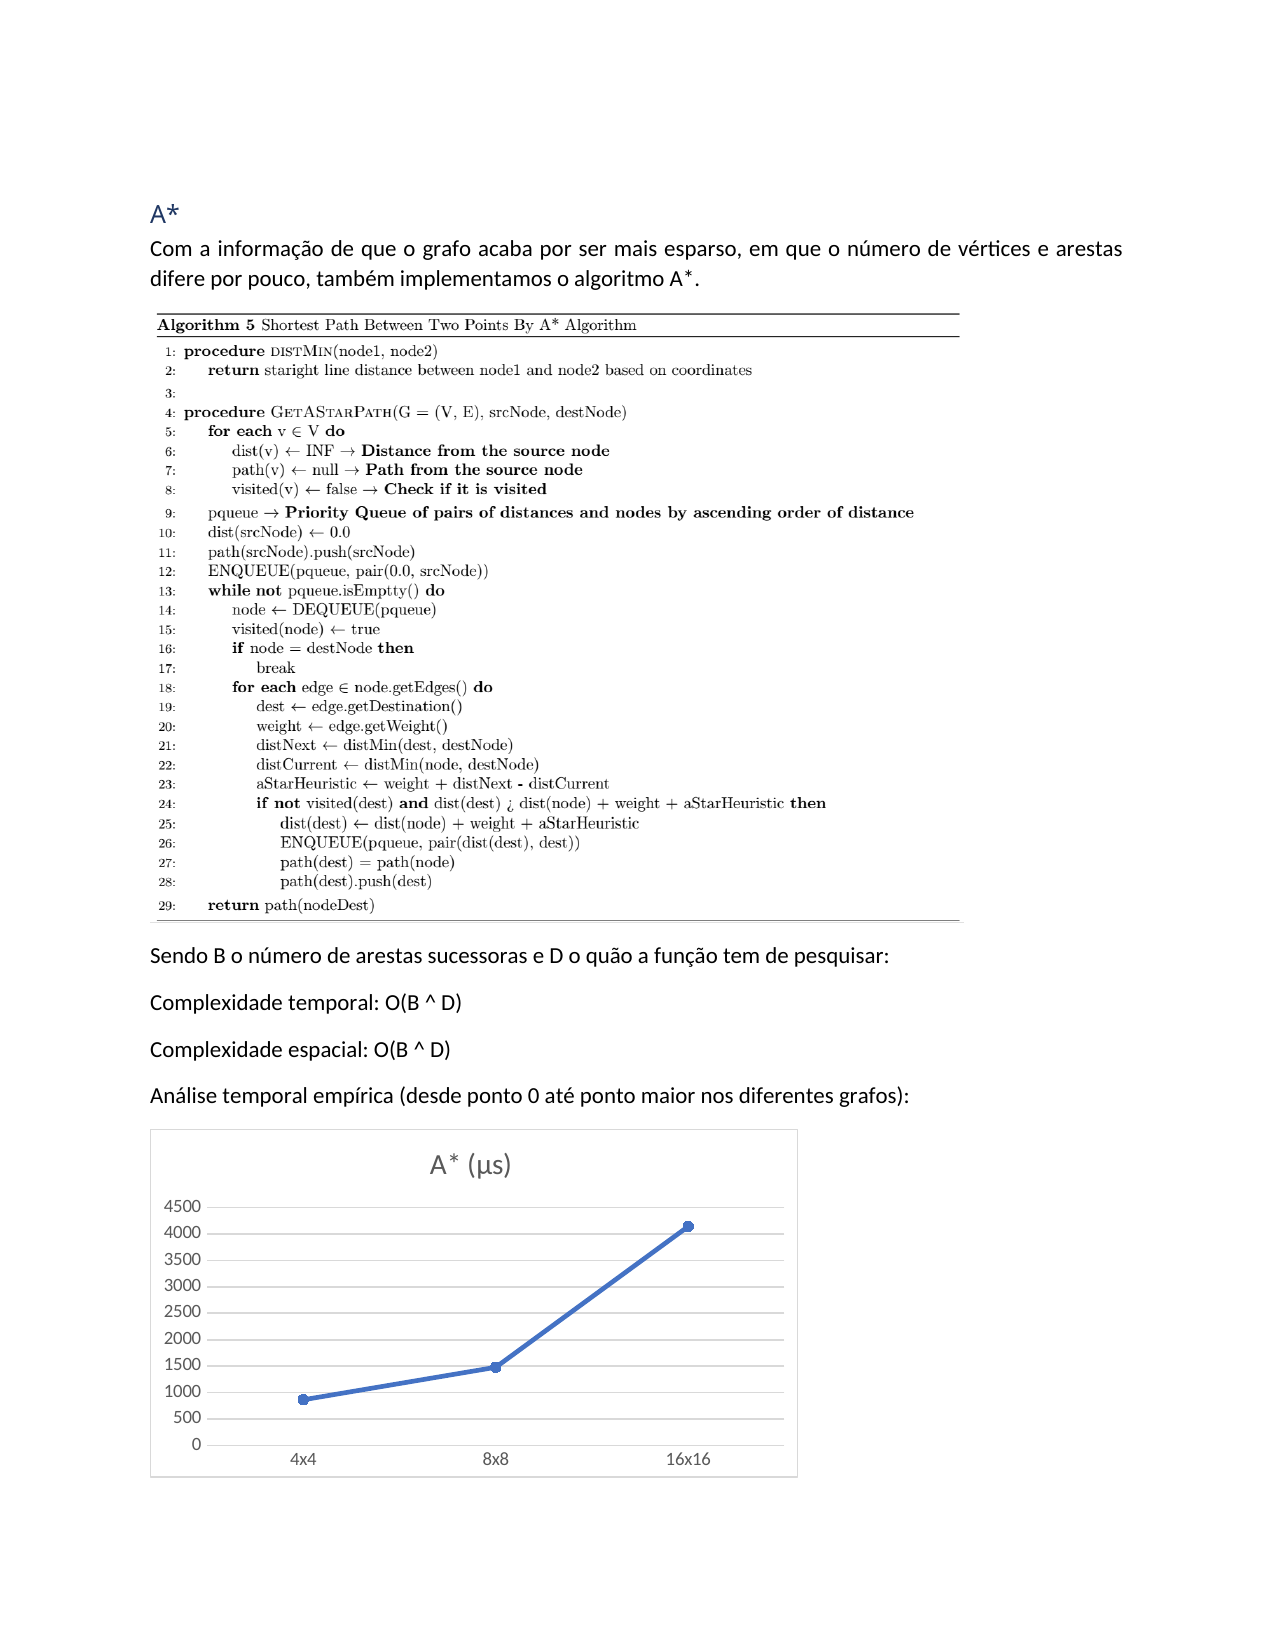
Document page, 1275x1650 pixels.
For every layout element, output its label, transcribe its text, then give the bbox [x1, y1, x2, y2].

subtitle A* [150, 197, 1125, 231]
text Complexidade temporal: O(B ^ D) [150, 988, 1125, 1016]
text Complexidade espacial: O(B ^ D) [150, 1035, 1125, 1063]
text Sendo B o número de arestas sucessoras e D o quão a função tem de pesquisar: [150, 941, 1125, 969]
text Com a informação de que o grafo acaba por ser mais esparso, em que o número de vértices e arestas difere por pouco, também implementamos o algoritmo A*. [150, 234, 1125, 292]
picture [150, 310, 964, 923]
text Análise temporal empírica (desde ponto 0 até ponto maior nos diferentes grafos): [150, 1082, 1125, 1110]
